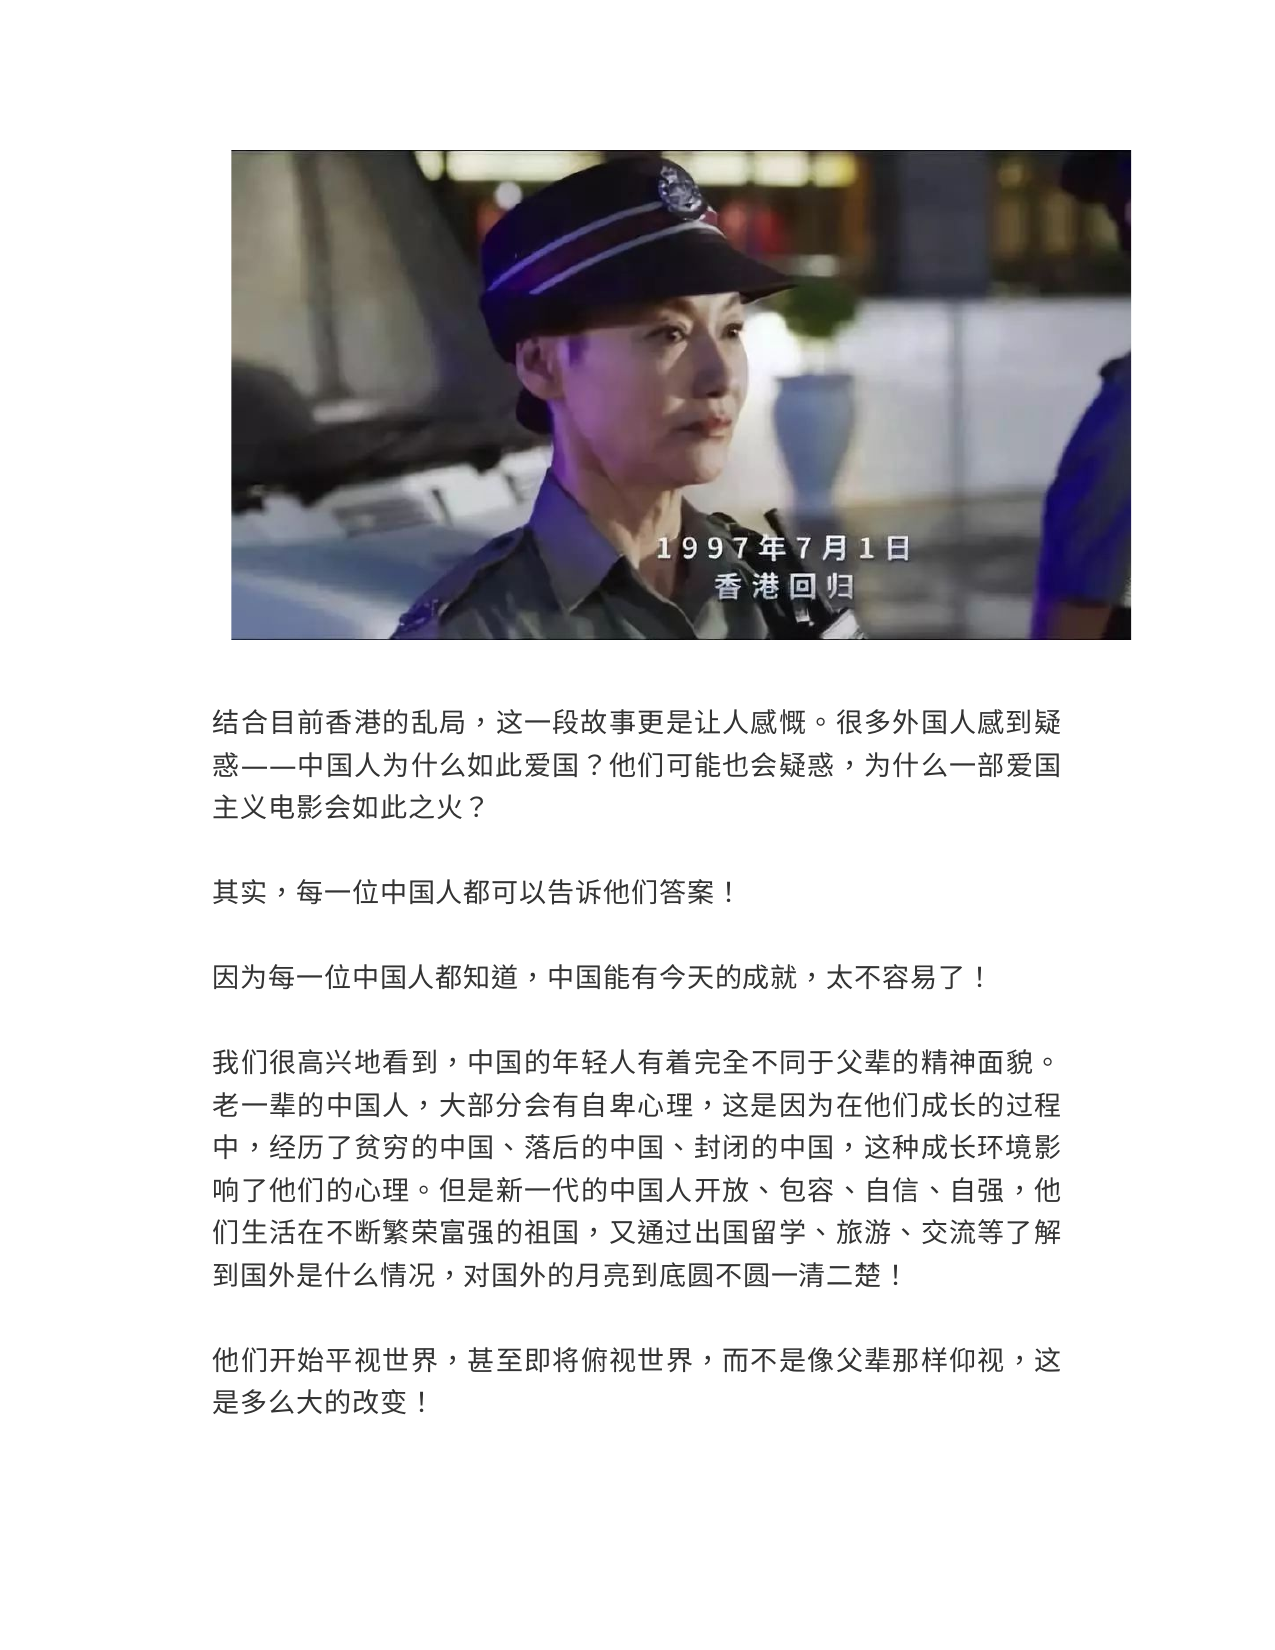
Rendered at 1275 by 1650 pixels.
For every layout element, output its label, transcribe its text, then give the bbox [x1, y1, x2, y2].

text 我们很高兴地看到，中国的年轻人有着完全不同于父辈的精神面貌。老一辈的中国人，大部分会有自卑心理，这是因为在他们成长的过程中，经历了贫穷的中国、落后的中国、封闭的中国，这种成长环境影响了他们的心理。但是新一代的中国人开放、包容、自信、自强，他们生活在不断繁荣富强的祖国，又通过出国留学、旅游、交流等了解到国外是什么情况，对国外的月亮到底圆不圆一清二楚！ [212, 1038, 1062, 1293]
text 结合目前香港的乱局，这一段故事更是让人感慨。很多外国人感到疑惑——中国人为什么如此爱国？他们可能也会疑惑，为什么一部爱国主义电影会如此之火？ [212, 698, 1062, 825]
text 因为每一位中国人都知道，中国能有今天的成就，太不容易了！ [212, 953, 1062, 995]
picture [231, 150, 1132, 640]
text 其实，每一位中国人都可以告诉他们答案！ [212, 868, 1062, 910]
text 他们开始平视世界，甚至即将俯视世界，而不是像父辈那样仰视，这是多么大的改变！ [212, 1335, 1062, 1420]
